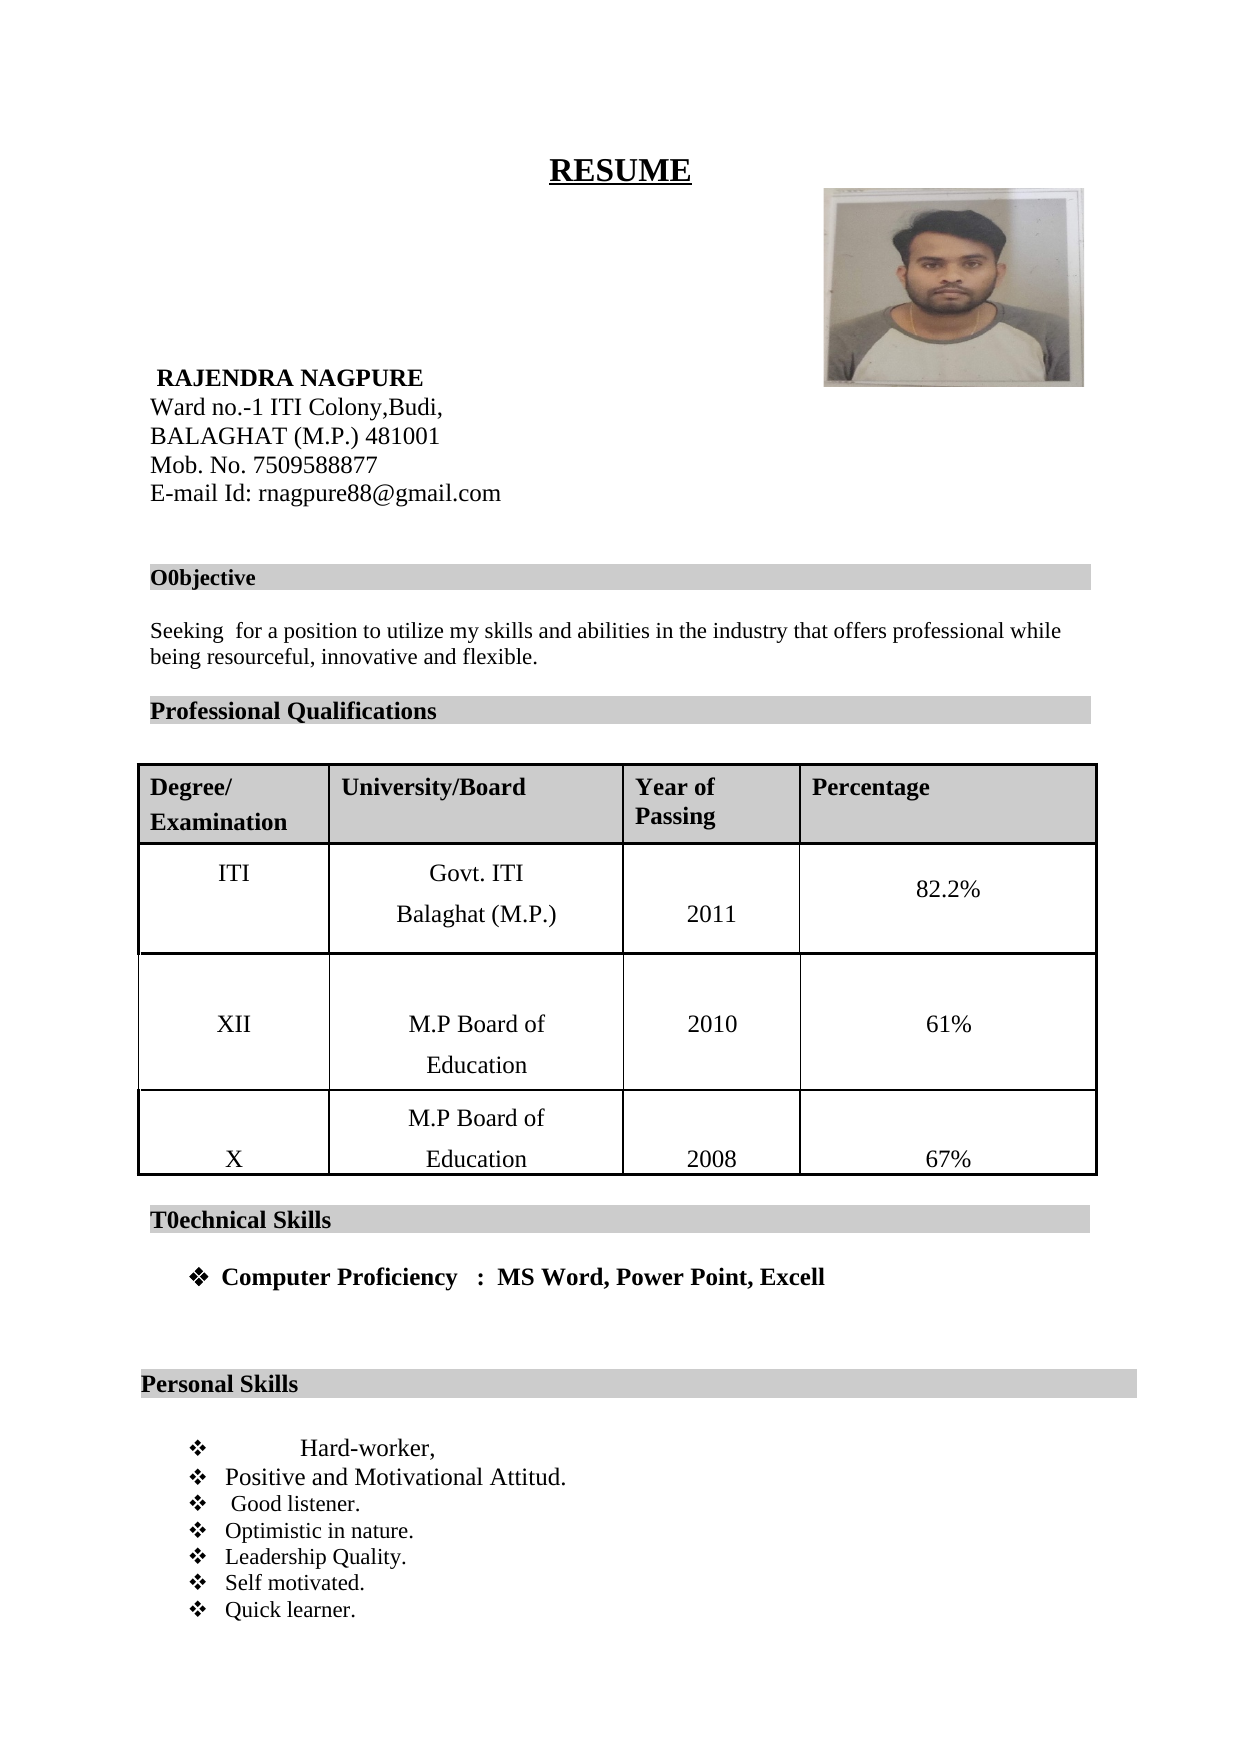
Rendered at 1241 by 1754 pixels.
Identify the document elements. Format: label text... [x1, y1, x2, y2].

text O0bjective [150, 564, 1091, 590]
table_cell 82.2% [800, 845, 1095, 952]
text Personal Skills [141, 1369, 1137, 1398]
table_cell Govt. ITI Balaghat (M.P.) [330, 845, 622, 952]
table_cell X [140, 1090, 328, 1173]
table_cell M.P Board of Education [330, 1091, 622, 1173]
list Quick learner. [187, 1596, 1137, 1622]
text Mob. No. 7509588877 [150, 450, 1091, 478]
list Hard-worker, [187, 1433, 1137, 1462]
list Optimistic in nature. [187, 1517, 1137, 1543]
text T0echnical Skills [150, 1205, 1090, 1233]
table_cell 2011 [624, 845, 799, 952]
table_cell 2008 [624, 1091, 799, 1173]
list Good listener. [187, 1490, 1137, 1517]
text BALAGHAT (M.P.) 481001 [150, 421, 1091, 450]
table_cell 61% [801, 955, 1095, 1089]
list Leadership Quality. [187, 1543, 1137, 1569]
list Positive and Motivational Attitud. [187, 1462, 1137, 1490]
table_cell XII [139, 953, 329, 1089]
text RESUME [150, 150, 1091, 188]
text Professional Qualifications [150, 696, 1091, 724]
list Computer Proficiency : MS Word, Power Point, Excell [187, 1262, 1090, 1291]
list Self motivated. [187, 1569, 1137, 1596]
table_cell M.P Board of Education [330, 955, 623, 1089]
table_cell 67% [801, 1091, 1095, 1173]
text E-mail Id: rnagpure88@gmail.com [150, 478, 1091, 507]
table_header Percentage [801, 766, 1095, 842]
table_cell ITI [140, 845, 328, 952]
text Seeking for a position to utilize my skills and abilities in the industry that offers professional while being resourceful, innovative and flexible. [150, 617, 1091, 669]
table_header University/Board [330, 766, 622, 842]
table_header Degree/ Examination [140, 766, 328, 842]
table_header Year of Passing [624, 766, 799, 842]
table_cell 2010 [624, 955, 800, 1089]
picture [823, 188, 1085, 387]
text Ward no.-1 ITI Colony,Budi, [150, 392, 1091, 421]
